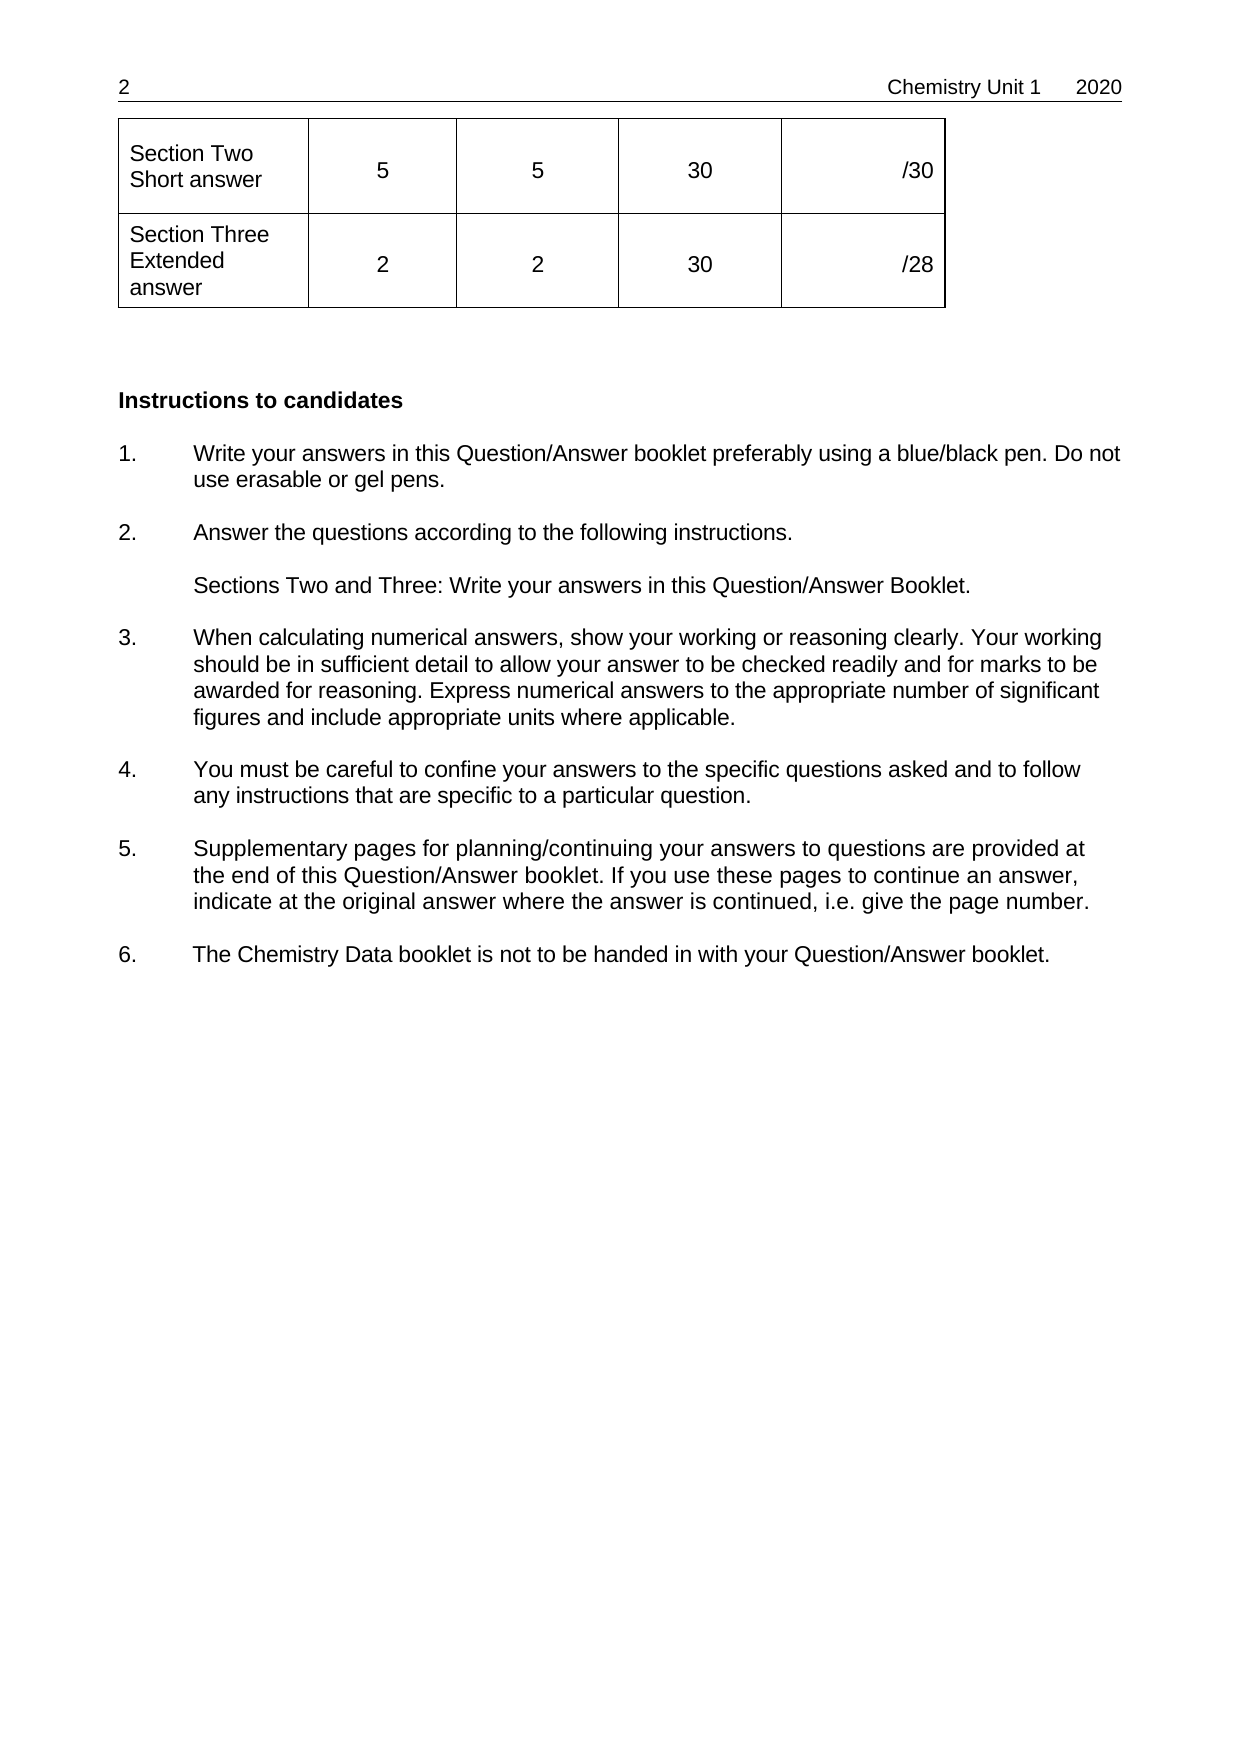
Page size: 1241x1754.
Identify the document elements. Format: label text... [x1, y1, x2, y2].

table_cell Section Three Extended answer [119, 214, 308, 307]
table_cell 30 [619, 119, 781, 213]
table_cell 5 [309, 119, 456, 213]
table_cell 2 [457, 214, 618, 307]
table_cell 30 [619, 214, 781, 307]
text 3. When calculating numerical answers, show your working or reasoning clearly. Your working should be in sufficient detail to allow your answer to be checked readily and for marks to be awarded for reasoning. Express numerical answers to the appropriate number of significant figures and include appropriate units where applicable. [118, 624, 1122, 730]
text 1. Write your answers in this Question/Answer booklet preferably using a blue/black pen. Do not use erasable or gel pens. [118, 440, 1122, 493]
text 6. The Chemistry Data booklet is not to be handed in with your Question/Answer booklet. [118, 941, 1122, 967]
table_cell 5 [457, 119, 618, 213]
table_cell Section Two Short answer [119, 119, 308, 213]
text Sections Two and Three: Write your answers in this Question/Answer Booklet. [193, 572, 1122, 598]
table_cell /28 [782, 214, 944, 307]
text Instructions to candidates [118, 387, 1122, 413]
text 5. Supplementary pages for planning/continuing your answers to questions are provided at the end of this Question/Answer booklet. If you use these pages to continue an answer, indicate at the original answer where the answer is continued, i.e. give the page number. [118, 835, 1122, 914]
text 4. You must be careful to confine your answers to the specific questions asked and to follow any instructions that are specific to a particular question. [118, 756, 1122, 809]
table_cell /30 [782, 119, 944, 213]
table_cell 2 [309, 214, 456, 307]
text 2. Answer the questions according to the following instructions. [118, 519, 1122, 545]
